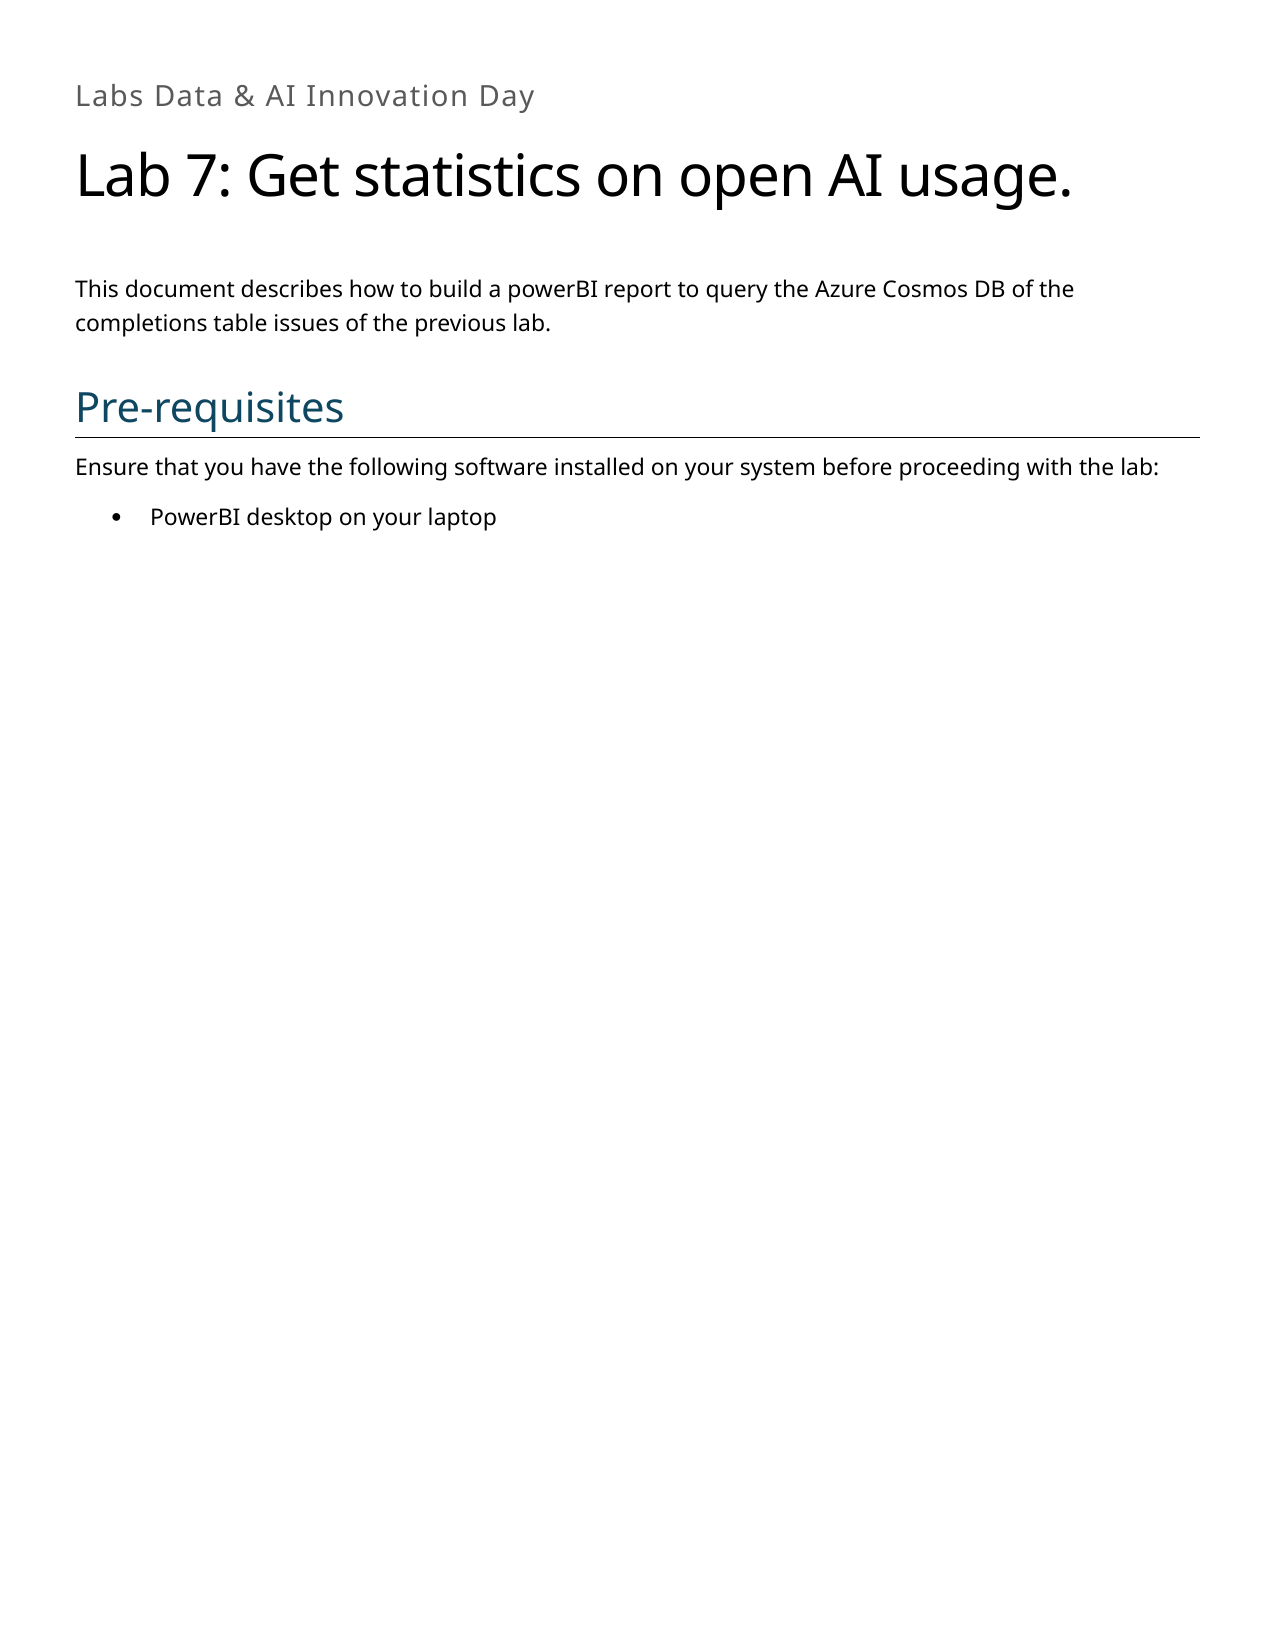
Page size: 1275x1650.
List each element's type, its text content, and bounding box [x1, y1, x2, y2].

text This document describes how to build a powerBI report to query the Azure Cosmos DB of the completions table issues of the previous lab. [75, 273, 1200, 338]
title Lab 7: Get statistics on open AI usage. [75, 134, 1200, 214]
subtitle Labs Data & AI Innovation Day [75, 75, 1200, 115]
subtitle Pre-requisites [75, 378, 1200, 437]
list PowerBI desktop on your laptop [112, 501, 1200, 532]
text Ensure that you have the following software installed on your system before proceeding with the lab: [75, 450, 1200, 482]
